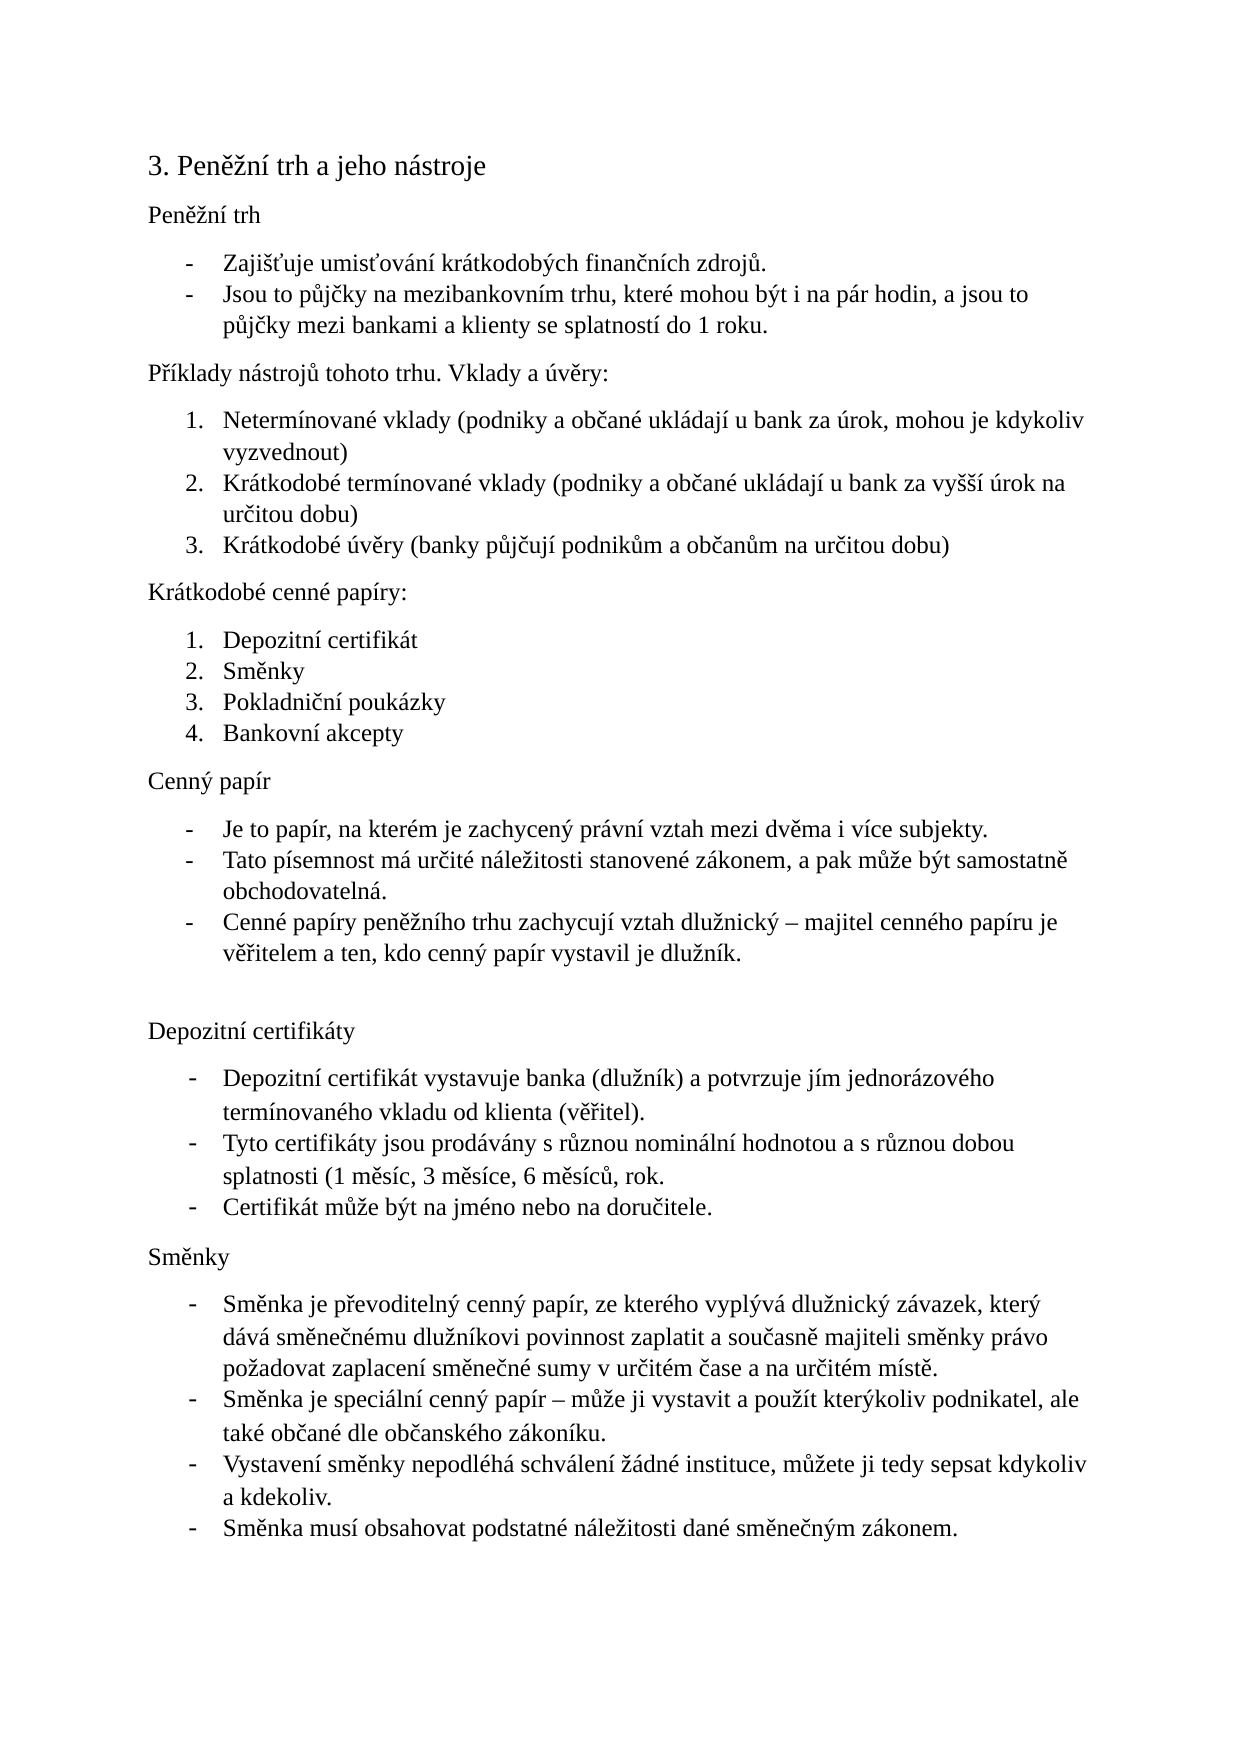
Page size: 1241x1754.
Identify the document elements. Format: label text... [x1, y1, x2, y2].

text Krátkodobé cenné papíry: [148, 577, 1093, 606]
list Netermínované vklady (podniky a občané ukládají u bank za úrok, mohou je kdykoliv vyzvednout) [185, 406, 1093, 465]
list Krátkodobé termínované vklady (podniky a občané ukládají u bank za vyšší úrok na určitou dobu) [185, 468, 1093, 527]
list Směnka musí obsahovat podstatné náležitosti dané směnečným zákonem. [185, 1513, 1093, 1544]
text 3. Peněžní trh a jeho nástroje [148, 148, 1093, 181]
list Pokladniční poukázky [185, 687, 1093, 716]
list Zajišťuje umisťování krátkodobých finančních zdrojů. [185, 248, 1093, 277]
list Tyto certifikáty jsou prodávány s různou nominální hodnotou a s různou dobou splatnosti (1 měsíc, 3 měsíce, 6 měsíců, rok. [185, 1128, 1093, 1189]
list Depozitní certifikát [185, 625, 1093, 654]
text Peněžní trh [148, 200, 1093, 229]
list Krátkodobé úvěry (banky půjčují podnikům a občanům na určitou dobu) [185, 530, 1093, 558]
list Certifikát může být na jméno nebo na doručitele. [185, 1192, 1093, 1223]
list Depozitní certifikát vystavuje banka (dlužník) a potvrzuje jím jednorázového termínovaného vkladu od klienta (věřitel). [185, 1063, 1093, 1125]
text Směnky [148, 1242, 1093, 1270]
list Směnka je převoditelný cenný papír, ze kterého vyplývá dlužnický závazek, který dává směnečnému dlužníkovi povinnost zaplatit a současně majiteli směnky právo požadovat zaplacení směnečné sumy v určitém čase a na určitém místě. [185, 1289, 1093, 1382]
list Směnky [185, 656, 1093, 685]
list Bankovní akcepty [185, 718, 1093, 747]
list Směnka je speciální cenný papír – může ji vystavit a použít kterýkoliv podnikatel, ale také občané dle občanského zákoníku. [185, 1384, 1093, 1446]
list Jsou to půjčky na mezibankovním trhu, které mohou být i na pár hodin, a jsou to půjčky mezi bankami a klienty se splatností do 1 roku. [185, 279, 1093, 339]
list Tato písemnost má určité náležitosti stanovené zákonem, a pak může být samostatně obchodovatelná. [185, 845, 1093, 904]
text Příklady nástrojů tohoto trhu. Vklady a úvěry: [148, 358, 1093, 387]
text Cenný papír [148, 766, 1093, 795]
text Depozitní certifikáty [148, 1016, 1093, 1044]
list Cenné papíry peněžního trhu zachycují vztah dlužnický – majitel cenného papíru je věřitelem a ten, kdo cenný papír vystavil je dlužník. [185, 907, 1093, 997]
list Vystavení směnky nepodléhá schválení žádné instituce, můžete ji tedy sepsat kdykoliv a kdekoliv. [185, 1449, 1093, 1511]
list Je to papír, na kterém je zachycený právní vztah mezi dvěma i více subjekty. [185, 814, 1093, 842]
